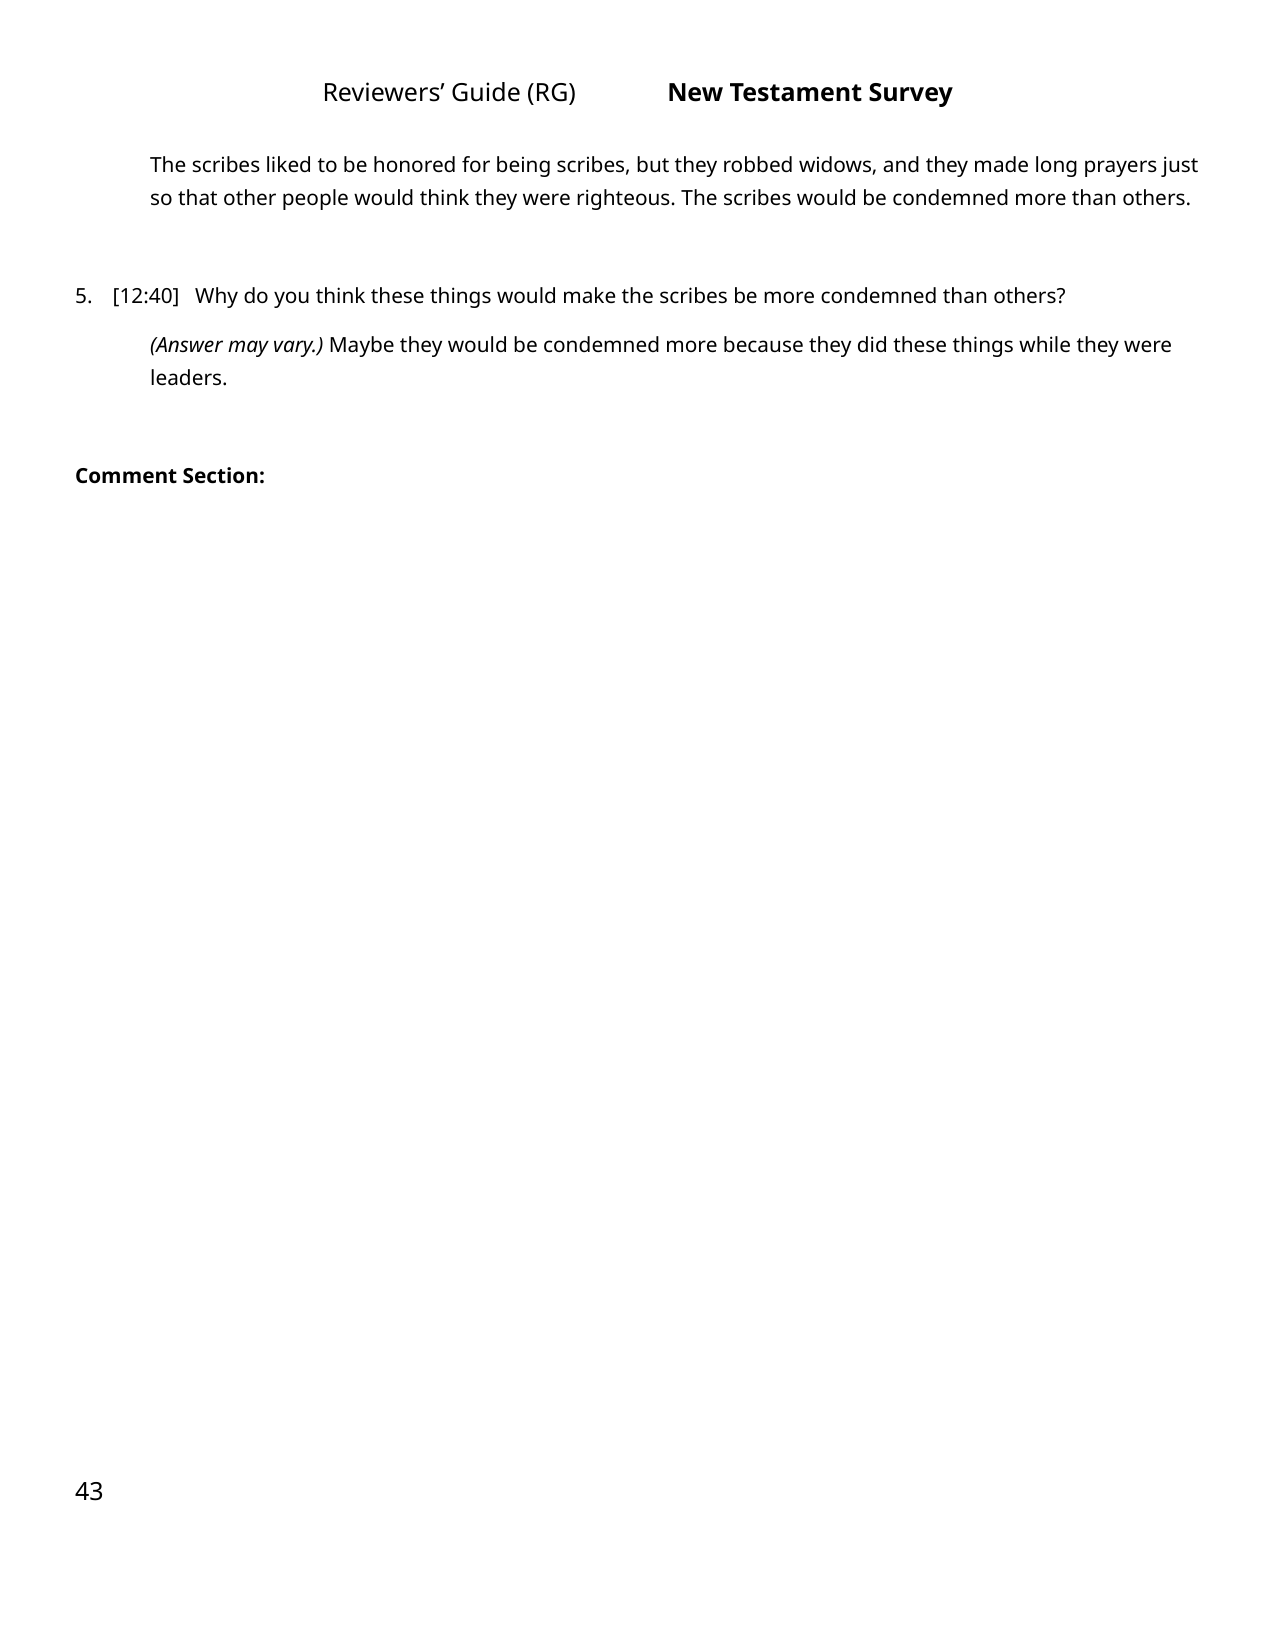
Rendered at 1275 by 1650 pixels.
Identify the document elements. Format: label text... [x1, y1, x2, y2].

text (Answer may vary.) Maybe they would be condemned more because they did these things while they were leaders. [150, 330, 1200, 391]
list The scribes liked to be honored for being scribes, but they robbed widows, and they made long prayers just so that other people would think they were righteous. The scribes would be condemned more than others. [150, 150, 1200, 211]
text Comment Section: [75, 462, 1200, 490]
list [12:40] Why do you think these things would make the scribes be more condemned than others? [75, 281, 1200, 309]
